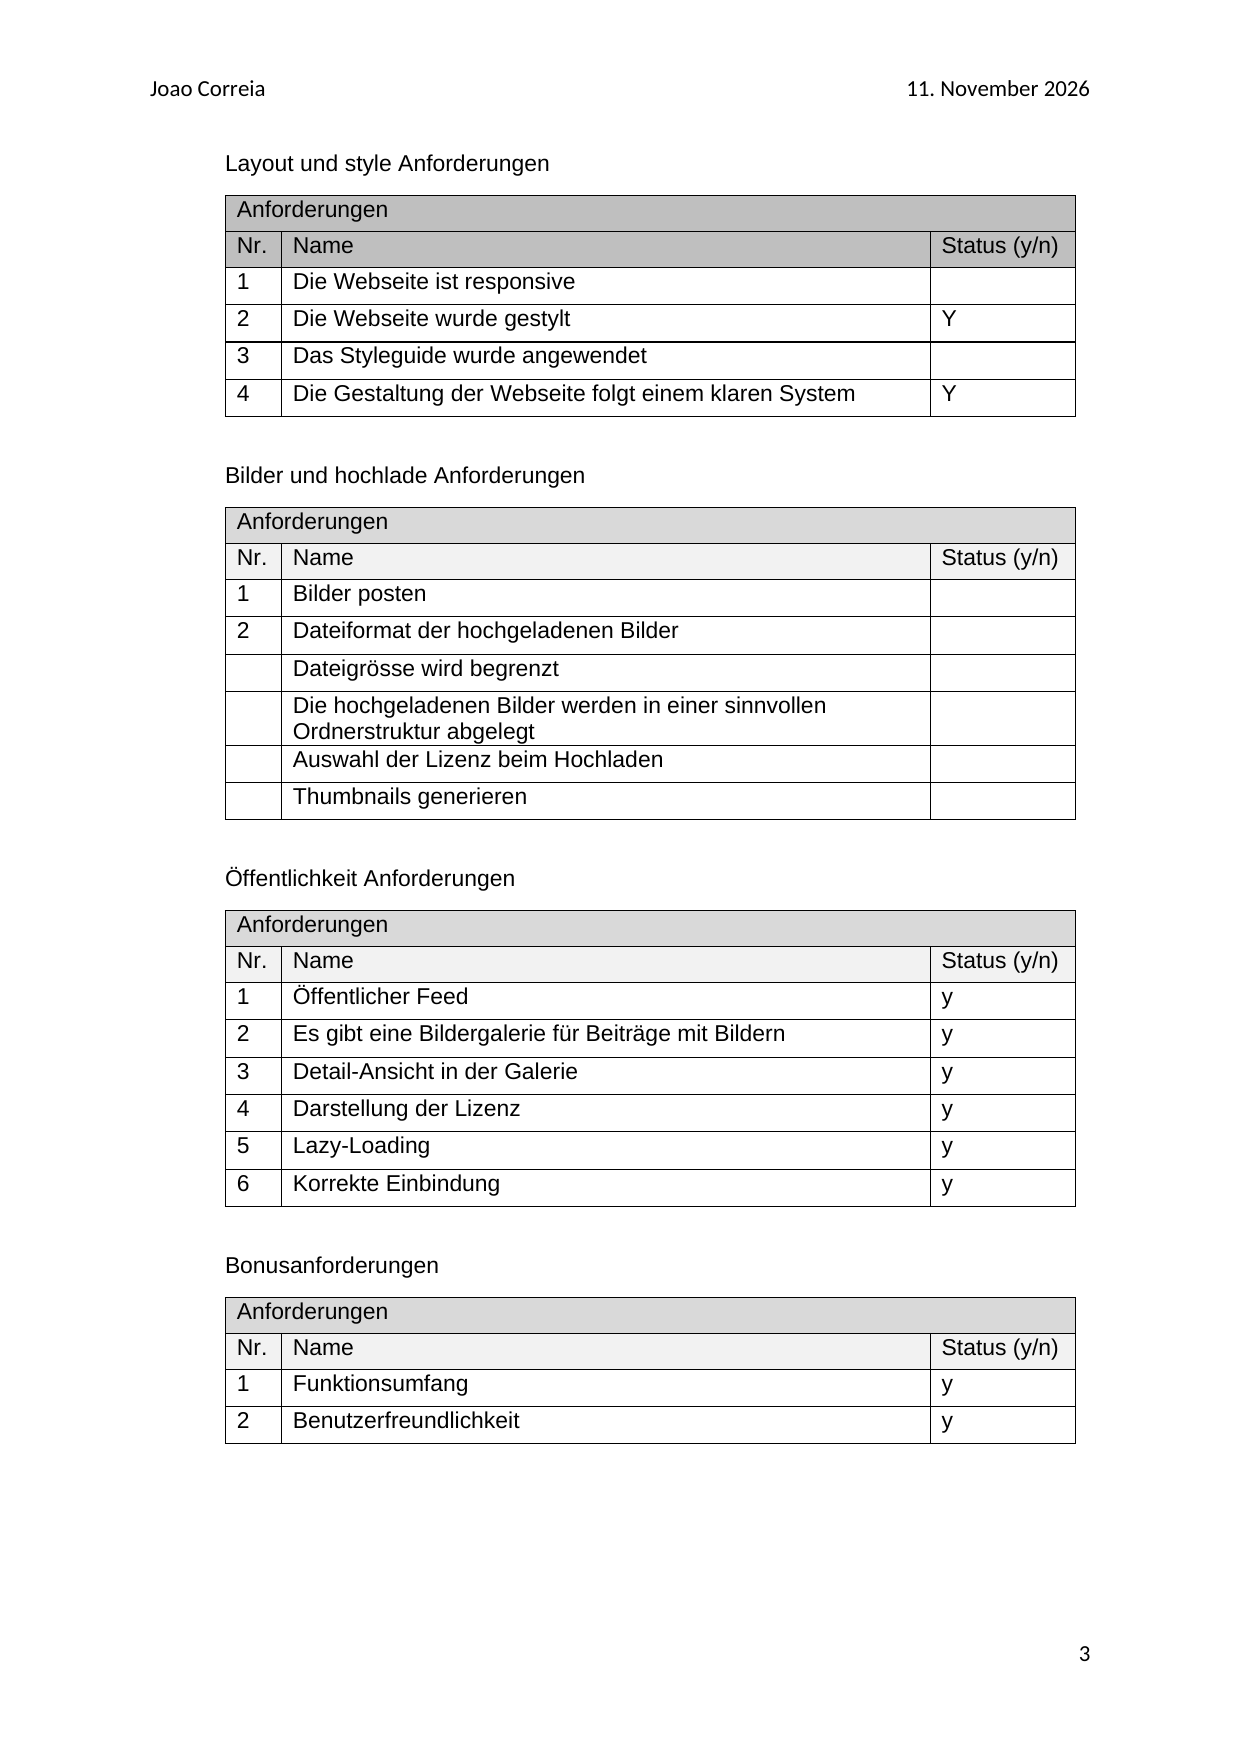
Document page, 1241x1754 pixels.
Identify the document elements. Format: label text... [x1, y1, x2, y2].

table_cell Status (y/n) [931, 1334, 1075, 1369]
table_cell 6 [226, 1170, 281, 1206]
table_cell [931, 746, 1075, 782]
table_cell [931, 655, 1075, 691]
table_cell y [931, 983, 1075, 1019]
table_cell 2 [226, 1407, 281, 1443]
text Öffentlichkeit Anforderungen [225, 865, 1090, 892]
table_cell Name [282, 232, 930, 267]
table_cell Bilder posten [282, 580, 930, 616]
table_cell 3 [226, 343, 281, 379]
table_cell 1 [226, 268, 281, 304]
table_cell Name [282, 544, 930, 579]
table_cell Nr. [226, 232, 281, 267]
table_cell 2 [226, 1020, 281, 1057]
table_header Anforderungen [226, 508, 1075, 543]
table_cell Die hochgeladenen Bilder werden in einer sinnvollen Ordnerstruktur abgelegt [282, 692, 930, 744]
table_cell Y [931, 305, 1075, 341]
table_cell 2 [226, 617, 281, 653]
table_cell y [931, 1095, 1075, 1131]
table_cell 2 [226, 305, 281, 341]
table_cell Detail-Ansicht in der Galerie [282, 1058, 930, 1094]
table_cell Nr. [226, 1334, 281, 1369]
table_cell Öffentlicher Feed [282, 983, 930, 1019]
table_cell 3 [226, 1058, 281, 1094]
table_cell y [931, 1170, 1075, 1206]
table_cell y [931, 1132, 1075, 1168]
table_cell 1 [226, 1370, 281, 1406]
table_cell Dateigrösse wird begrenzt [282, 655, 930, 691]
table_cell Name [282, 947, 930, 982]
table_cell Benutzerfreundlichkeit [282, 1407, 930, 1443]
table_cell Name [282, 1334, 930, 1369]
table_cell Korrekte Einbindung [282, 1170, 930, 1206]
table_cell 5 [226, 1132, 281, 1168]
table_cell Darstellung der Lizenz [282, 1095, 930, 1131]
table_cell [226, 746, 281, 782]
table_cell Die Gestaltung der Webseite folgt einem klaren System [282, 380, 930, 416]
table_cell Es gibt eine Bildergalerie für Beiträge mit Bildern [282, 1020, 930, 1057]
table_cell Y [931, 380, 1075, 416]
table_cell [931, 268, 1075, 304]
table_header Anforderungen [226, 1298, 1075, 1333]
table_cell Nr. [226, 544, 281, 579]
table_cell [931, 783, 1075, 819]
table_cell y [931, 1058, 1075, 1094]
table_cell y [931, 1370, 1075, 1406]
text Bilder und hochlade Anforderungen [225, 462, 1090, 488]
table_header Anforderungen [226, 196, 1075, 231]
table_cell Lazy-Loading [282, 1132, 930, 1168]
text Bonusanforderungen [225, 1252, 1090, 1278]
table_cell 1 [226, 580, 281, 616]
table_cell y [931, 1407, 1075, 1443]
table_cell 4 [226, 380, 281, 416]
table_cell Status (y/n) [931, 232, 1075, 267]
table_header Anforderungen [226, 911, 1075, 946]
table_cell 1 [226, 983, 281, 1019]
table_cell Status (y/n) [931, 947, 1075, 982]
table_cell Das Styleguide wurde angewendet [282, 343, 930, 379]
table_cell Thumbnails generieren [282, 783, 930, 819]
table_cell [931, 617, 1075, 653]
table_cell [931, 343, 1075, 379]
table_cell Die Webseite wurde gestylt [282, 305, 930, 341]
table_cell y [931, 1020, 1075, 1057]
table_cell Nr. [226, 947, 281, 982]
table_cell 4 [226, 1095, 281, 1131]
table_cell Die Webseite ist responsive [282, 268, 930, 304]
table_cell [931, 580, 1075, 616]
table_cell Auswahl der Lizenz beim Hochladen [282, 746, 930, 782]
table_cell Funktionsumfang [282, 1370, 930, 1406]
table_cell [226, 655, 281, 691]
table_cell Status (y/n) [931, 544, 1075, 579]
table_cell Dateiformat der hochgeladenen Bilder [282, 617, 930, 653]
table_cell [226, 783, 281, 819]
table_cell [931, 692, 1075, 744]
table_cell [226, 692, 281, 744]
text Layout und style Anforderungen [225, 150, 1090, 176]
